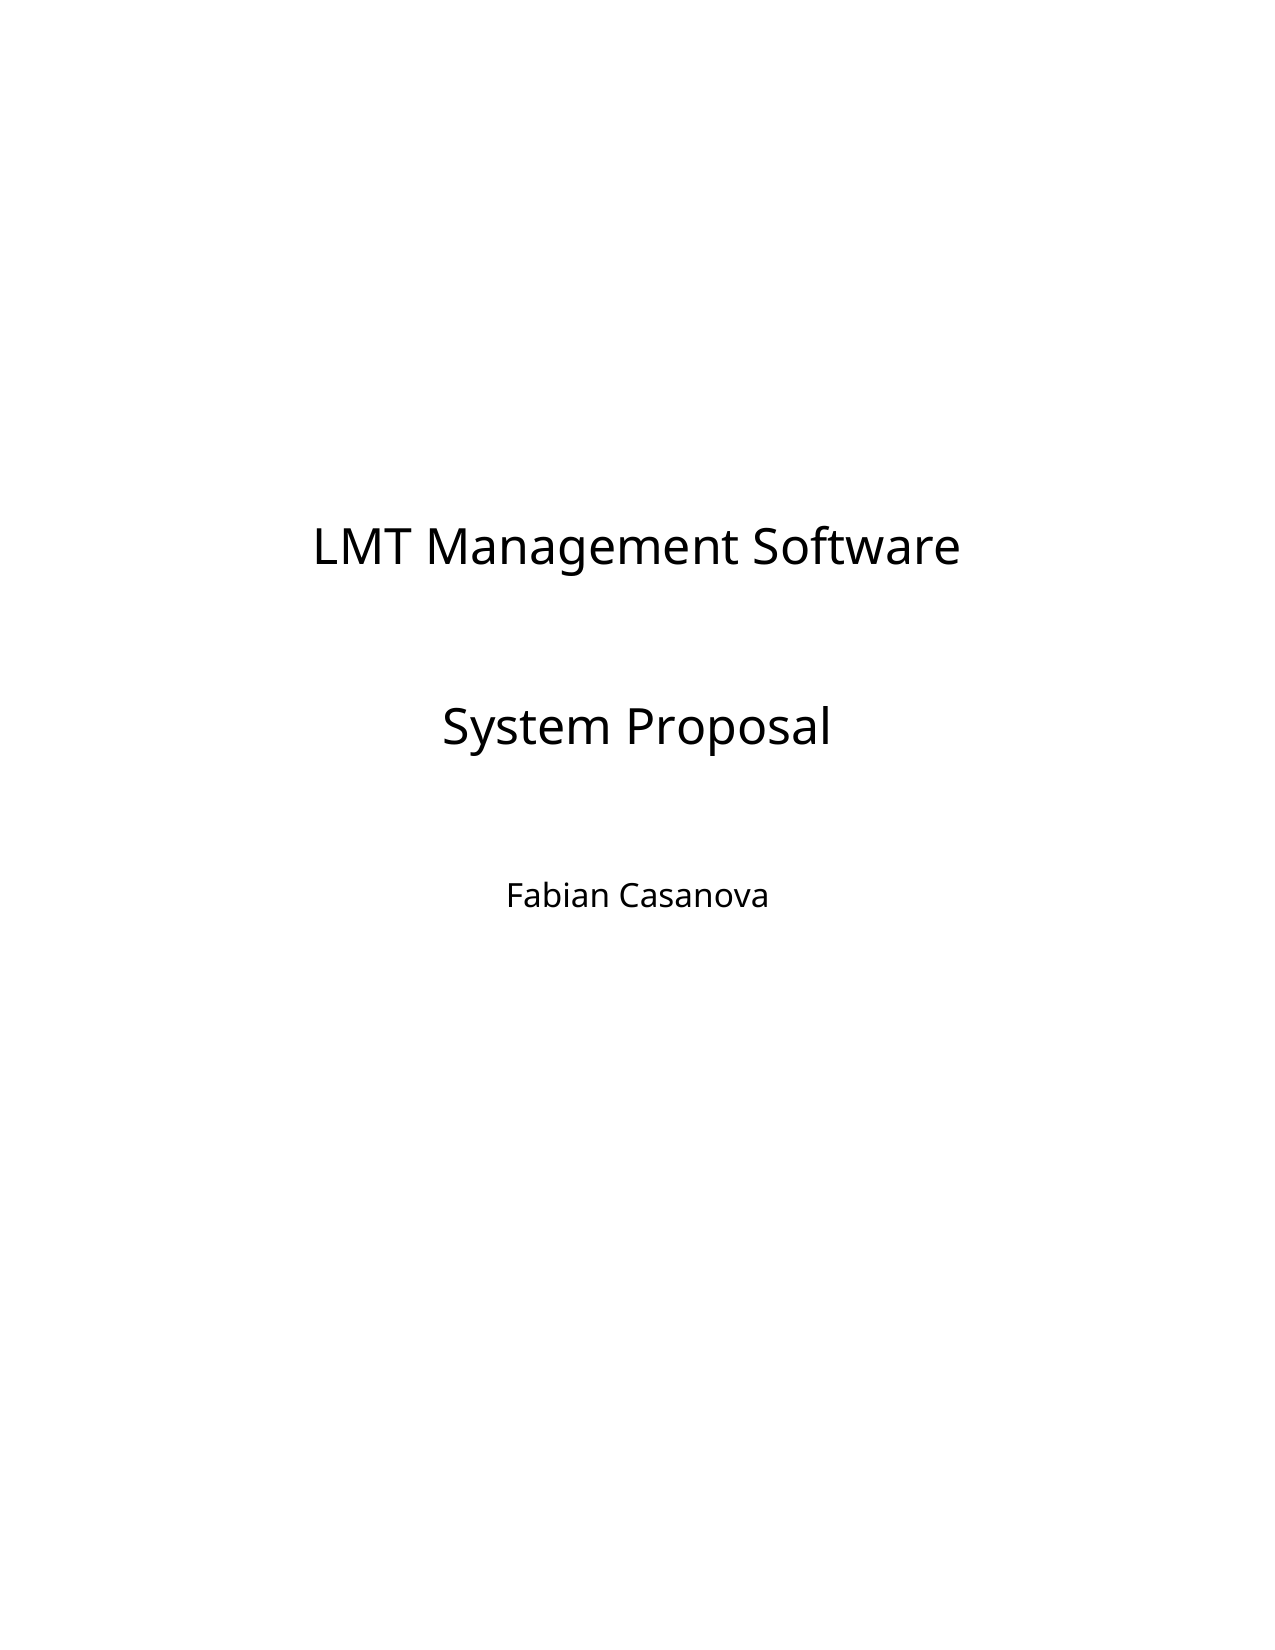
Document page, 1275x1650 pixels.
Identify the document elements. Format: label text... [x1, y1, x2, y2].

text LMT Management Software [150, 511, 1125, 579]
text System Proposal [150, 691, 1125, 759]
text Fabian Casanova [150, 872, 1125, 917]
